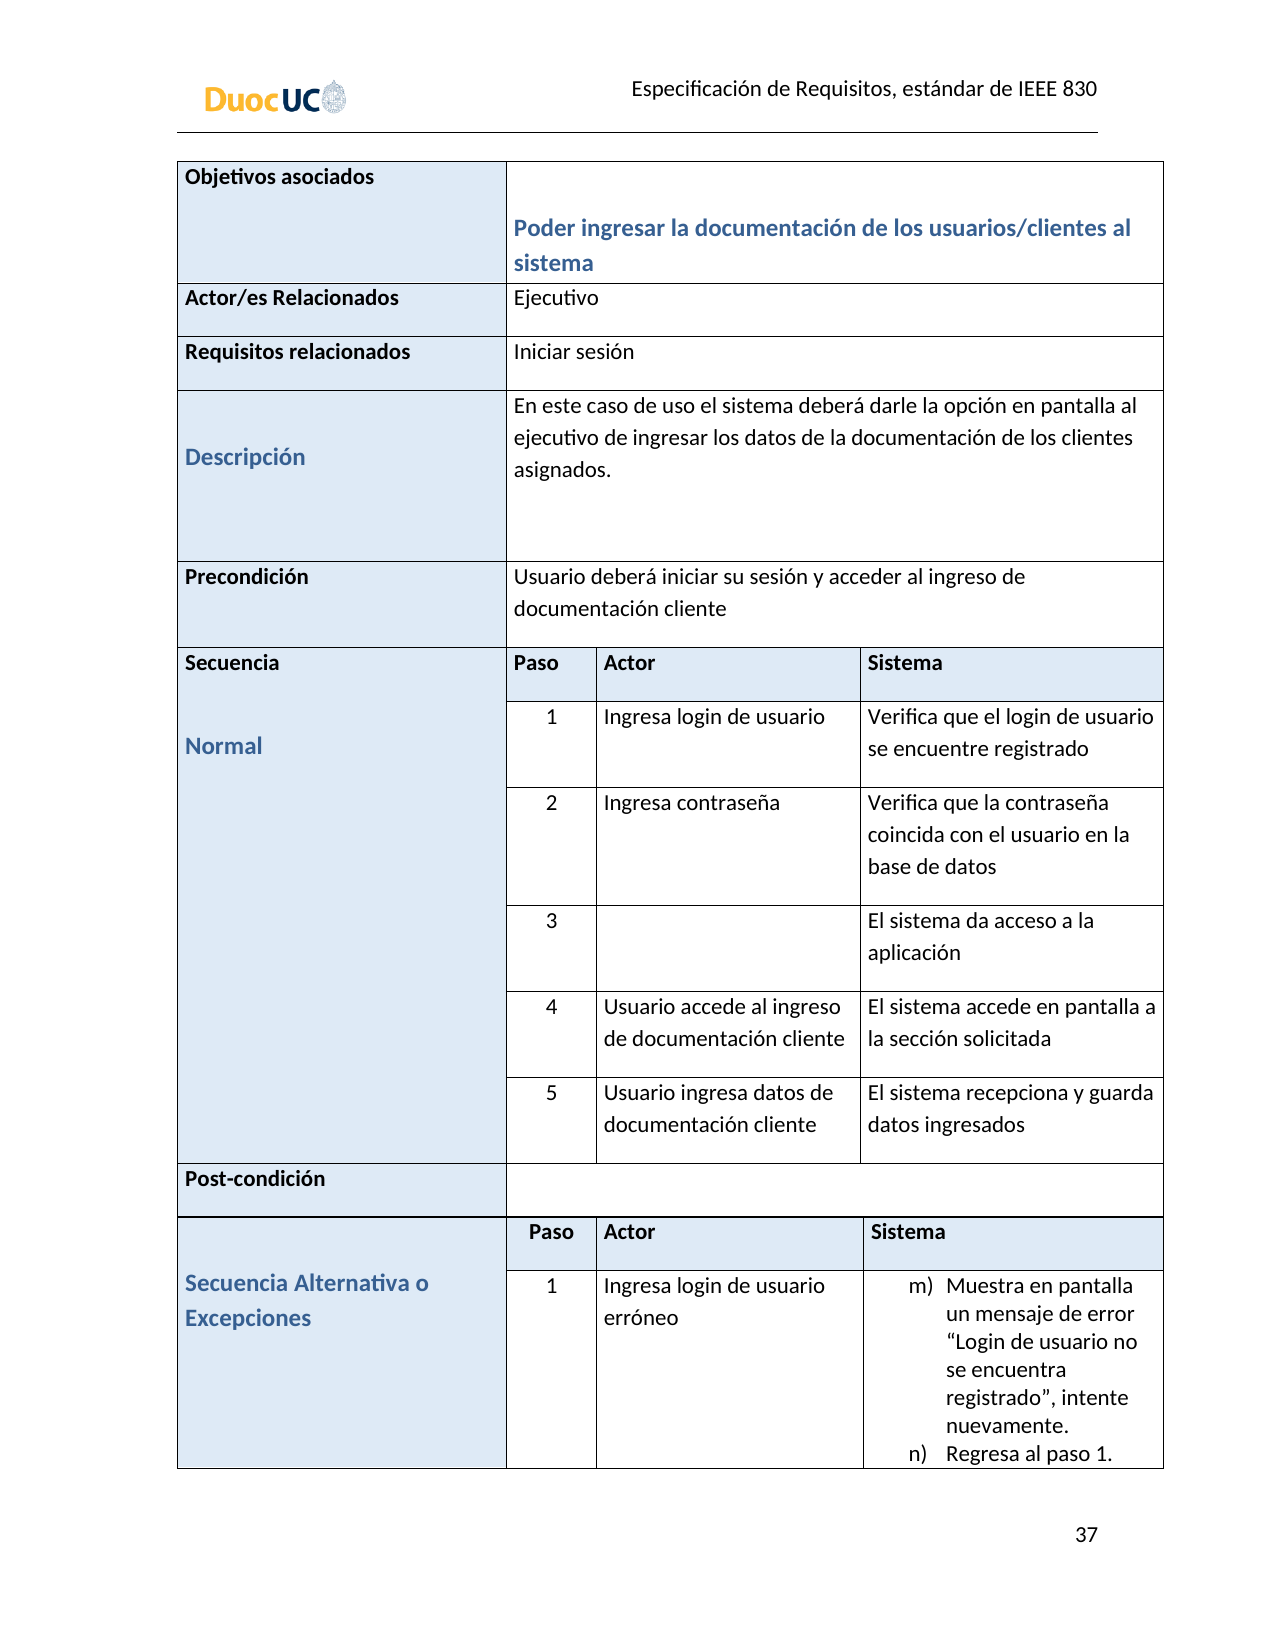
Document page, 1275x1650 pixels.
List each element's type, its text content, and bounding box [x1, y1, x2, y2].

table_cell Poder ingresar la documentación de los usuarios/clientes al sistema [507, 162, 1163, 282]
table_cell Usuario accede al ingreso de documentación cliente [597, 992, 860, 1077]
table_cell Requisitos relacionados [178, 337, 506, 390]
table_cell Usuario ingresa datos de documentación cliente [597, 1078, 860, 1163]
table_cell [507, 1164, 1163, 1216]
table_cell Ejecutivo [507, 284, 1163, 336]
table_cell Secuencia Normal [178, 648, 506, 1163]
table_cell Ingresa contraseña [597, 788, 860, 905]
table_cell 1 [507, 1271, 596, 1467]
table_cell 3 [507, 906, 596, 991]
table_cell Post-condición [178, 1164, 506, 1216]
table_cell Sistema [864, 1218, 1163, 1270]
table_cell 4 [507, 992, 596, 1077]
table_cell Objetivos asociados [178, 162, 506, 282]
table_cell Paso [507, 1218, 596, 1270]
table_cell Ingresa login de usuario erróneo [597, 1271, 863, 1467]
table_cell Ingresa login de usuario [597, 702, 860, 787]
table_cell El sistema recepciona y guarda datos ingresados [861, 1078, 1163, 1163]
table_cell Actor/es Relacionados [178, 284, 506, 336]
table_cell Actor [597, 1218, 863, 1270]
table_cell Usuario deberá iniciar su sesión y acceder al ingreso de documentación cliente [507, 562, 1163, 647]
table_cell 1 [507, 702, 596, 787]
table_cell Verifica que el login de usuario se encuentre registrado [861, 702, 1163, 787]
table_cell El sistema da acceso a la aplicación [861, 906, 1163, 991]
table_cell 2 [507, 788, 596, 905]
table_cell Secuencia Alternativa o Excepciones [178, 1218, 506, 1467]
table_cell [597, 906, 860, 991]
table_cell Paso [507, 648, 596, 701]
picture [198, 76, 351, 116]
table_cell Verifica que la contraseña coincida con el usuario en la base de datos [861, 788, 1163, 905]
table_cell Sistema [861, 648, 1163, 701]
table_cell 5 [507, 1078, 596, 1163]
table_cell En este caso de uso el sistema deberá darle la opción en pantalla al ejecutivo de ingresar los datos de la documentación de los clientes asignados. [507, 391, 1163, 561]
table_cell Descripción [178, 391, 506, 561]
table_cell Muestra en pantalla un mensaje de error “Login de usuario no se encuentra registrado”, intente nuevamente. Regresa al paso 1. [864, 1271, 1163, 1467]
table_cell El sistema accede en pantalla a la sección solicitada [861, 992, 1163, 1077]
table_cell Precondición [178, 562, 506, 647]
table_cell Iniciar sesión [507, 337, 1163, 390]
table_cell Actor [597, 648, 860, 701]
